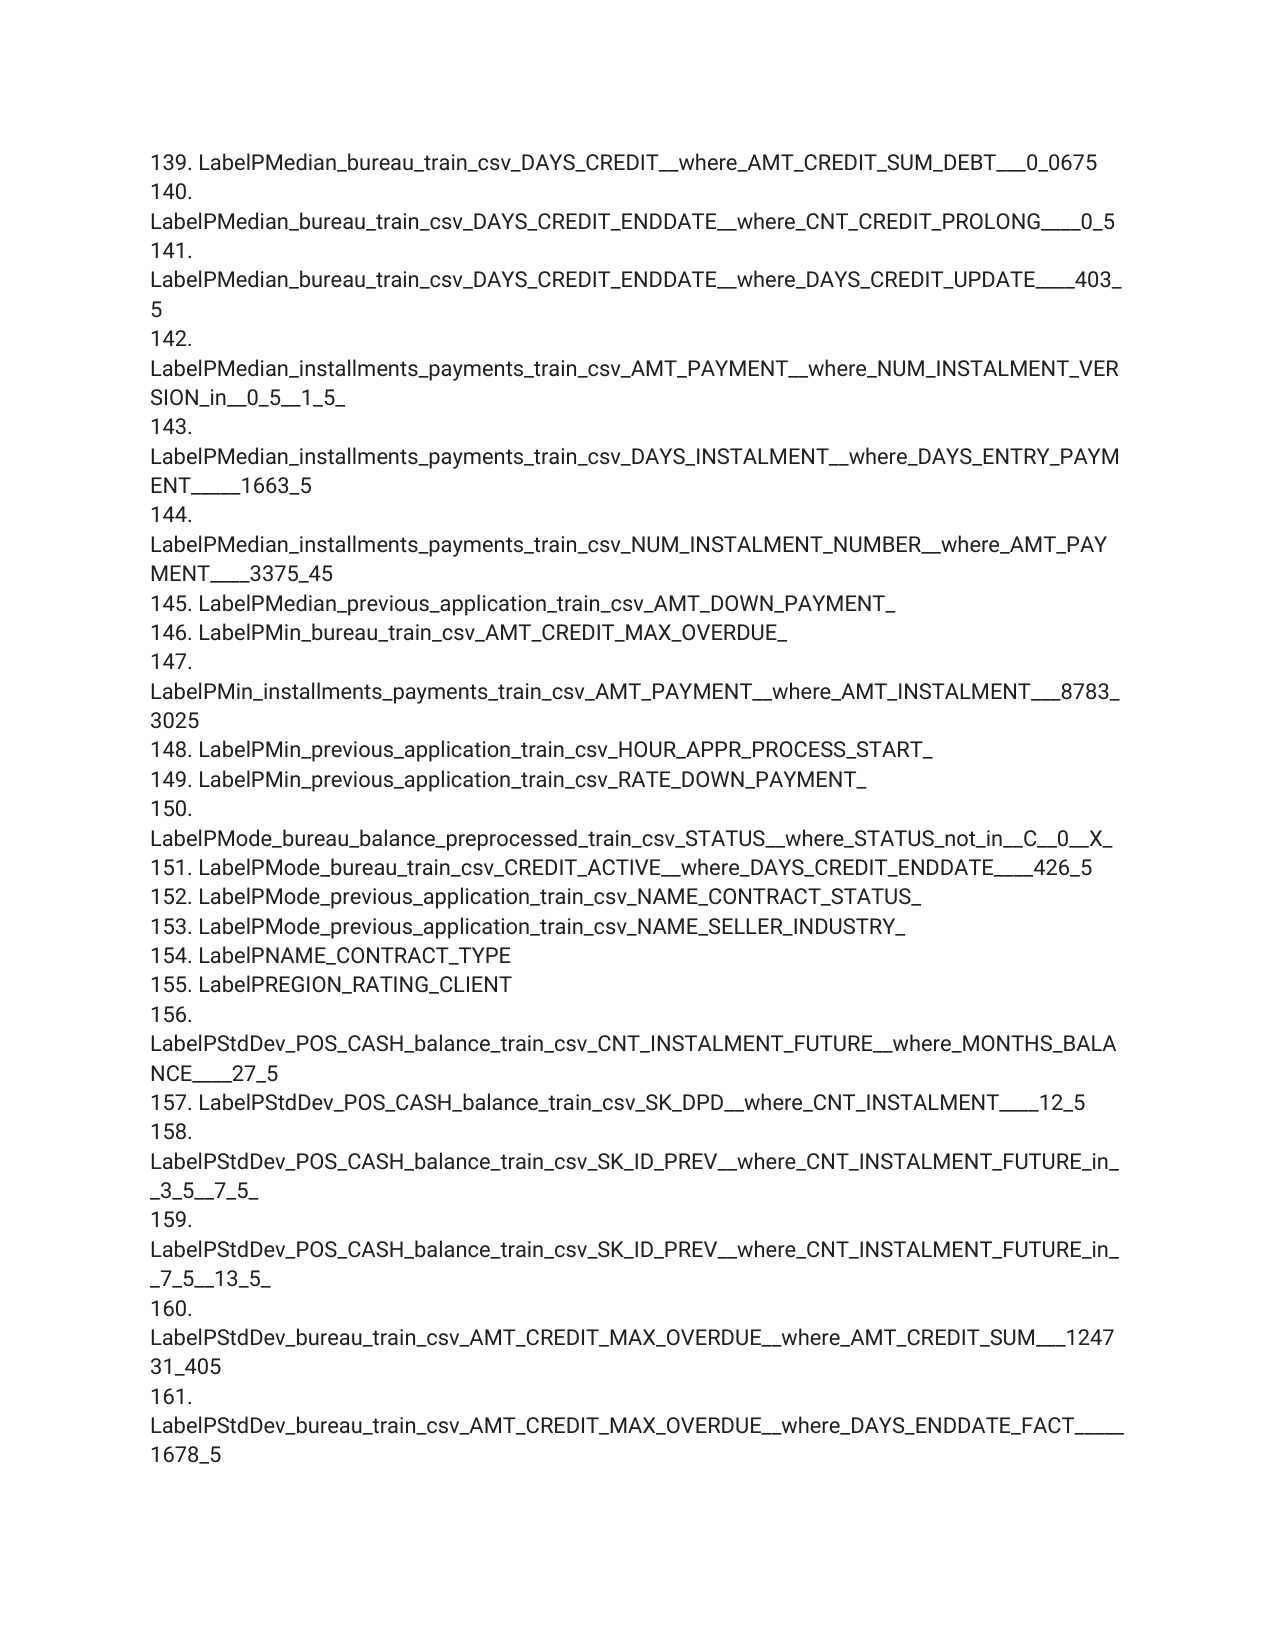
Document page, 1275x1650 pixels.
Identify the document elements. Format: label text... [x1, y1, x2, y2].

text 156. LabelPStdDev_POS_CASH_balance_train_csv_CNT_INSTALMENT_FUTURE__where_MONTHS_BALANCE____27_5 [150, 1002, 1125, 1086]
text 143. LabelPMedian_installments_payments_train_csv_DAYS_INSTALMENT__where_DAYS_ENTRY_PAYMENT_____1663_5 [150, 414, 1125, 499]
text 147. LabelPMin_installments_payments_train_csv_AMT_PAYMENT__where_AMT_INSTALMENT___8783_3025 [150, 649, 1125, 734]
text 160. LabelPStdDev_bureau_train_csv_AMT_CREDIT_MAX_OVERDUE__where_AMT_CREDIT_SUM___124731_405 [150, 1296, 1125, 1380]
text 151. LabelPMode_bureau_train_csv_CREDIT_ACTIVE__where_DAYS_CREDIT_ENDDATE____426_5 [150, 855, 1125, 881]
text 142. LabelPMedian_installments_payments_train_csv_AMT_PAYMENT__where_NUM_INSTALMENT_VERSION_in__0_5__1_5_ [150, 326, 1125, 411]
text 140. LabelPMedian_bureau_train_csv_DAYS_CREDIT_ENDDATE__where_CNT_CREDIT_PROLONG____0_5 [150, 179, 1125, 234]
text 152. LabelPMode_previous_application_train_csv_NAME_CONTRACT_STATUS_ [150, 884, 1125, 910]
text 149. LabelPMin_previous_application_train_csv_RATE_DOWN_PAYMENT_ [150, 767, 1125, 792]
text 146. LabelPMin_bureau_train_csv_AMT_CREDIT_MAX_OVERDUE_ [150, 620, 1125, 646]
text 141. LabelPMedian_bureau_train_csv_DAYS_CREDIT_ENDDATE__where_DAYS_CREDIT_UPDATE____403_5 [150, 238, 1125, 322]
text 150. LabelPMode_bureau_balance_preprocessed_train_csv_STATUS__where_STATUS_not_in__C__0__X_ [150, 796, 1125, 851]
text 145. LabelPMedian_previous_application_train_csv_AMT_DOWN_PAYMENT_ [150, 591, 1125, 616]
text 161. LabelPStdDev_bureau_train_csv_AMT_CREDIT_MAX_OVERDUE__where_DAYS_ENDDATE_FACT_____1678_5 [150, 1384, 1125, 1468]
text 155. LabelPREGION_RATING_CLIENT [150, 972, 1125, 998]
text 157. LabelPStdDev_POS_CASH_balance_train_csv_SK_DPD__where_CNT_INSTALMENT____12_5 [150, 1090, 1125, 1116]
text 158. LabelPStdDev_POS_CASH_balance_train_csv_SK_ID_PREV__where_CNT_INSTALMENT_FUTURE_in__3_5__7_5_ [150, 1119, 1125, 1204]
text 139. LabelPMedian_bureau_train_csv_DAYS_CREDIT__where_AMT_CREDIT_SUM_DEBT___0_0675 [150, 150, 1125, 176]
text 159. LabelPStdDev_POS_CASH_balance_train_csv_SK_ID_PREV__where_CNT_INSTALMENT_FUTURE_in__7_5__13_5_ [150, 1207, 1125, 1292]
text 148. LabelPMin_previous_application_train_csv_HOUR_APPR_PROCESS_START_ [150, 737, 1125, 763]
text 154. LabelPNAME_CONTRACT_TYPE [150, 943, 1125, 969]
text 144. LabelPMedian_installments_payments_train_csv_NUM_INSTALMENT_NUMBER__where_AMT_PAYMENT____3375_45 [150, 502, 1125, 587]
text 153. LabelPMode_previous_application_train_csv_NAME_SELLER_INDUSTRY_ [150, 914, 1125, 939]
